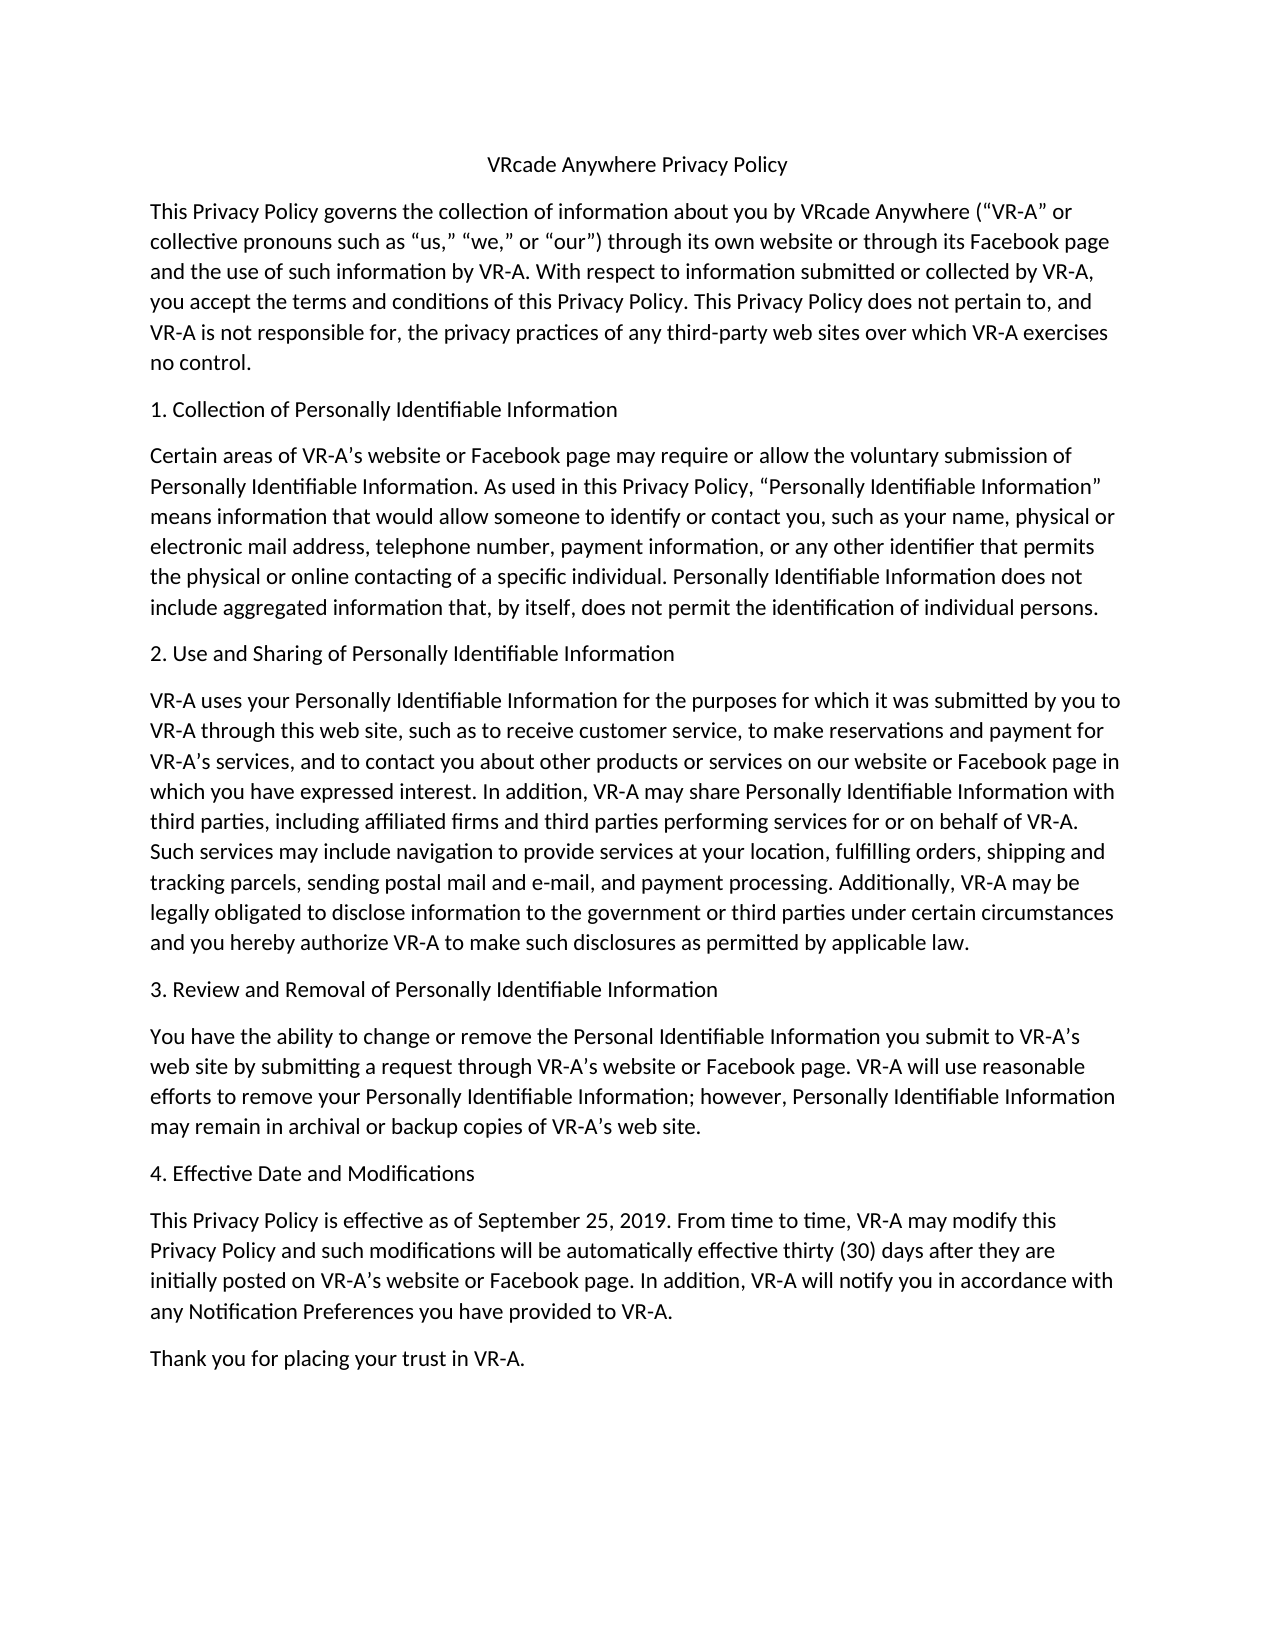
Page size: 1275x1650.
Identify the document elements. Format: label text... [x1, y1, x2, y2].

text 3. Review and Removal of Personally Identifiable Information [150, 975, 1125, 1003]
text 4. Effective Date and Modifications [150, 1159, 1125, 1187]
text This Privacy Policy governs the collection of information about you by VRcade Anywhere (“VR-A” or collective pronouns such as “us,” “we,” or “our”) through its own website or through its Facebook page and the use of such information by VR-A. With respect to information submitted or collected by VR-A, you accept the terms and conditions of this Privacy Policy. This Privacy Policy does not pertain to, and VR-A is not responsible for, the privacy practices of any third-party web sites over which VR-A exercises no control. [150, 197, 1125, 376]
text 2. Use and Sharing of Personally Identifiable Information [150, 639, 1125, 668]
text Thank you for placing your trust in VR-A. [150, 1344, 1125, 1372]
text You have the ability to change or remove the Personal Identifiable Information you submit to VR-A’s web site by submitting a request through VR-A’s website or Facebook page. VR-A will use reasonable efforts to remove your Personally Identifiable Information; however, Personally Identifiable Information may remain in archival or backup copies of VR-A’s web site. [150, 1022, 1125, 1141]
text VRcade Anywhere Privacy Policy [150, 150, 1125, 178]
text VR-A uses your Personally Identifiable Information for the purposes for which it was submitted by you to VR-A through this web site, such as to receive customer service, to make reservations and payment for VR-A’s services, and to contact you about other products or services on our website or Facebook page in which you have expressed interest. In addition, VR-A may share Personally Identifiable Information with third parties, including affiliated firms and third parties performing services for or on behalf of VR-A. Such services may include navigation to provide services at your location, fulfilling orders, shipping and tracking parcels, sending postal mail and e-mail, and payment processing. Additionally, VR-A may be legally obligated to disclose information to the government or third parties under certain circumstances and you hereby authorize VR-A to make such disclosures as permitted by applicable law. [150, 686, 1125, 956]
text 1. Collection of Personally Identifiable Information [150, 395, 1125, 423]
text Certain areas of VR-A’s website or Facebook page may require or allow the voluntary submission of Personally Identifiable Information. As used in this Privacy Policy, “Personally Identifiable Information” means information that would allow someone to identify or contact you, such as your name, physical or electronic mail address, telephone number, payment information, or any other identifier that permits the physical or online contacting of a specific individual. Personally Identifiable Information does not include aggregated information that, by itself, does not permit the identification of individual persons. [150, 442, 1125, 621]
text This Privacy Policy is effective as of September 25, 2019. From time to time, VR-A may modify this Privacy Policy and such modifications will be automatically effective thirty (30) days after they are initially posted on VR-A’s website or Facebook page. In addition, VR-A will notify you in accordance with any Notification Preferences you have provided to VR-A. [150, 1206, 1125, 1325]
